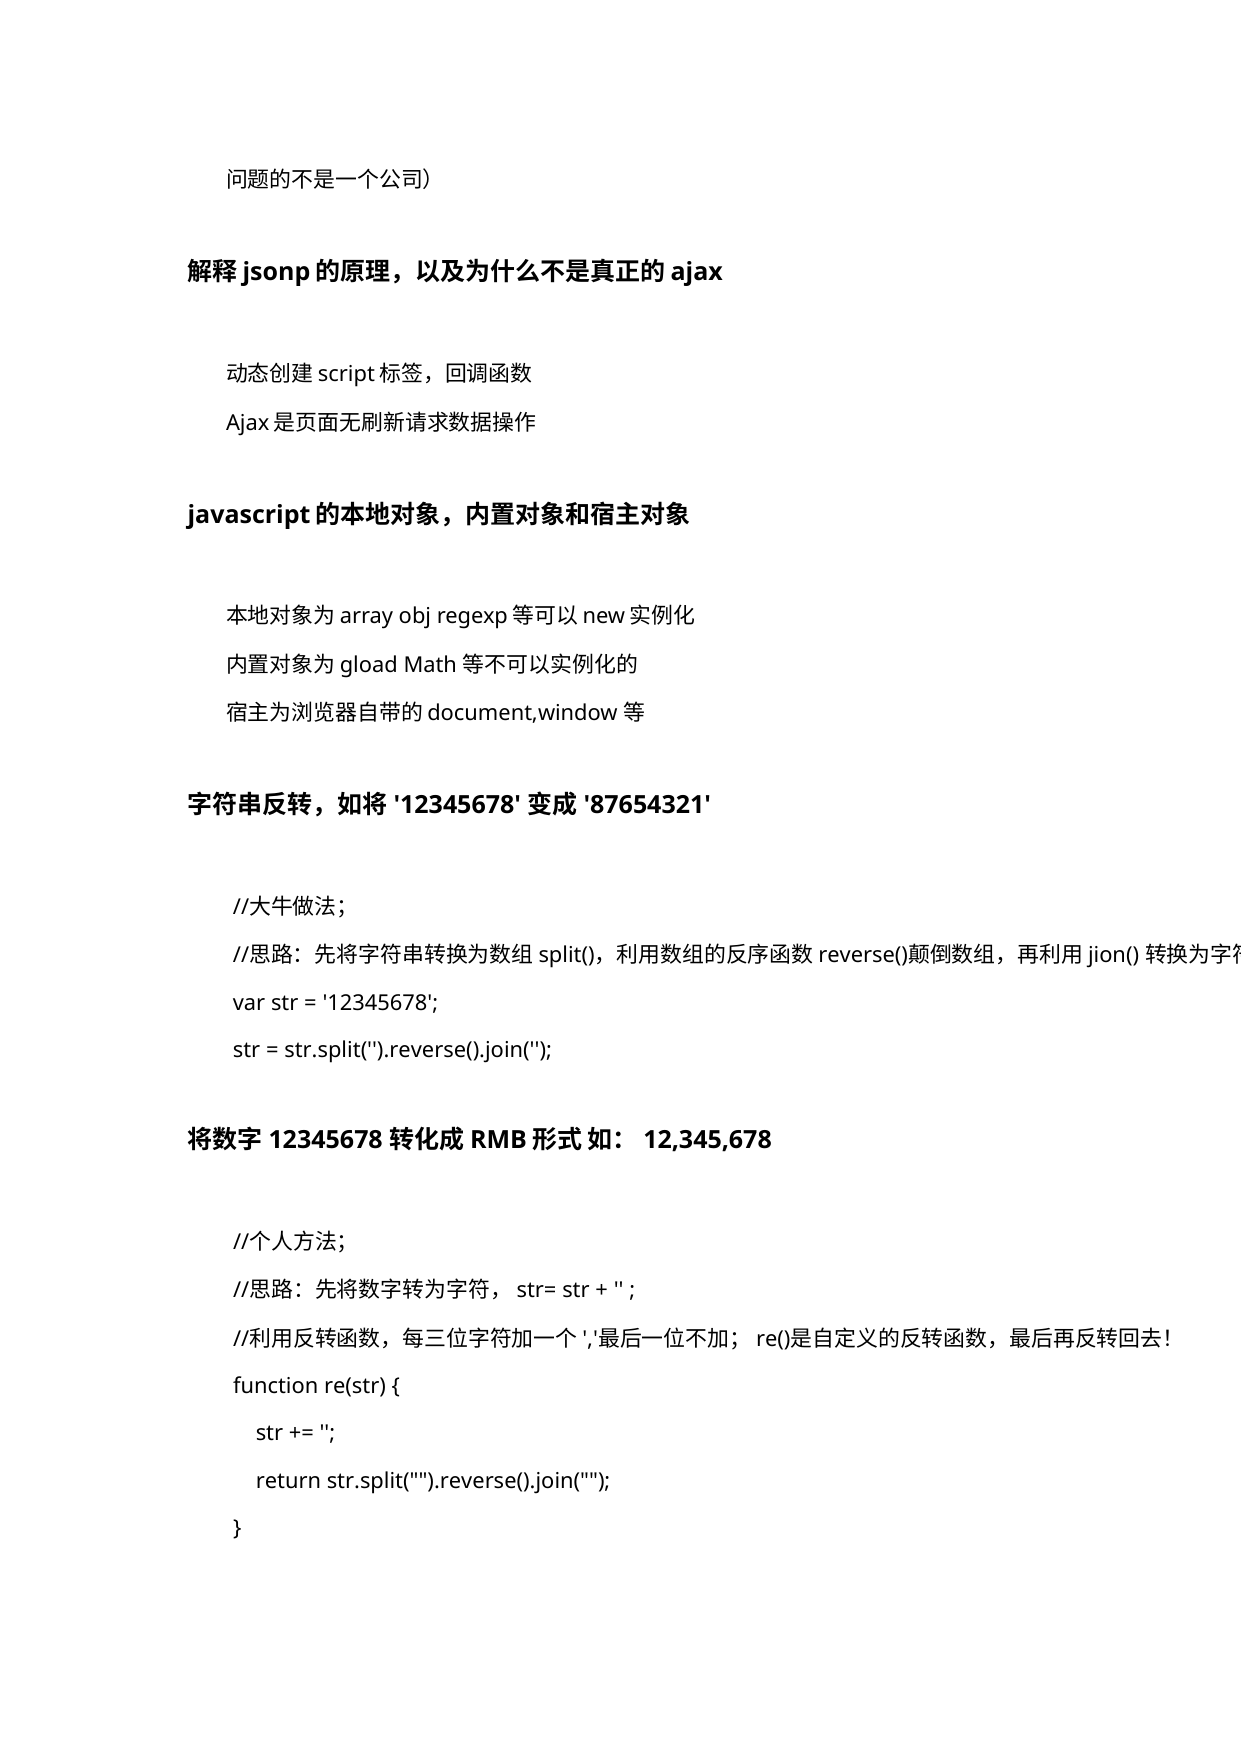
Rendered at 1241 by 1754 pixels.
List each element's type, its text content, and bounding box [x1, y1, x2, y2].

text 宿主为浏览器自带的document,window 等 [226, 695, 1053, 727]
text javascript的本地对象，内置对象和宿主对象 [187, 480, 1053, 545]
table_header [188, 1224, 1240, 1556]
text 将数字 12345678 转化成 RMB形式 如： 12,345,678 [187, 1105, 1053, 1170]
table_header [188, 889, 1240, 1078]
text 字符串反转，如将 '12345678' 变成 '87654321' [187, 770, 1053, 835]
text 本地对象为array obj regexp等可以new实例化 [226, 598, 1053, 631]
text Ajax是页面无刷新请求数据操作 [226, 404, 1053, 437]
text 解释jsonp的原理，以及为什么不是真正的ajax [187, 237, 1053, 302]
text 动态创建script标签，回调函数 [226, 356, 1053, 388]
text 内置对象为gload Math 等不可以实例化的 [226, 647, 1053, 679]
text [226, 162, 1053, 194]
